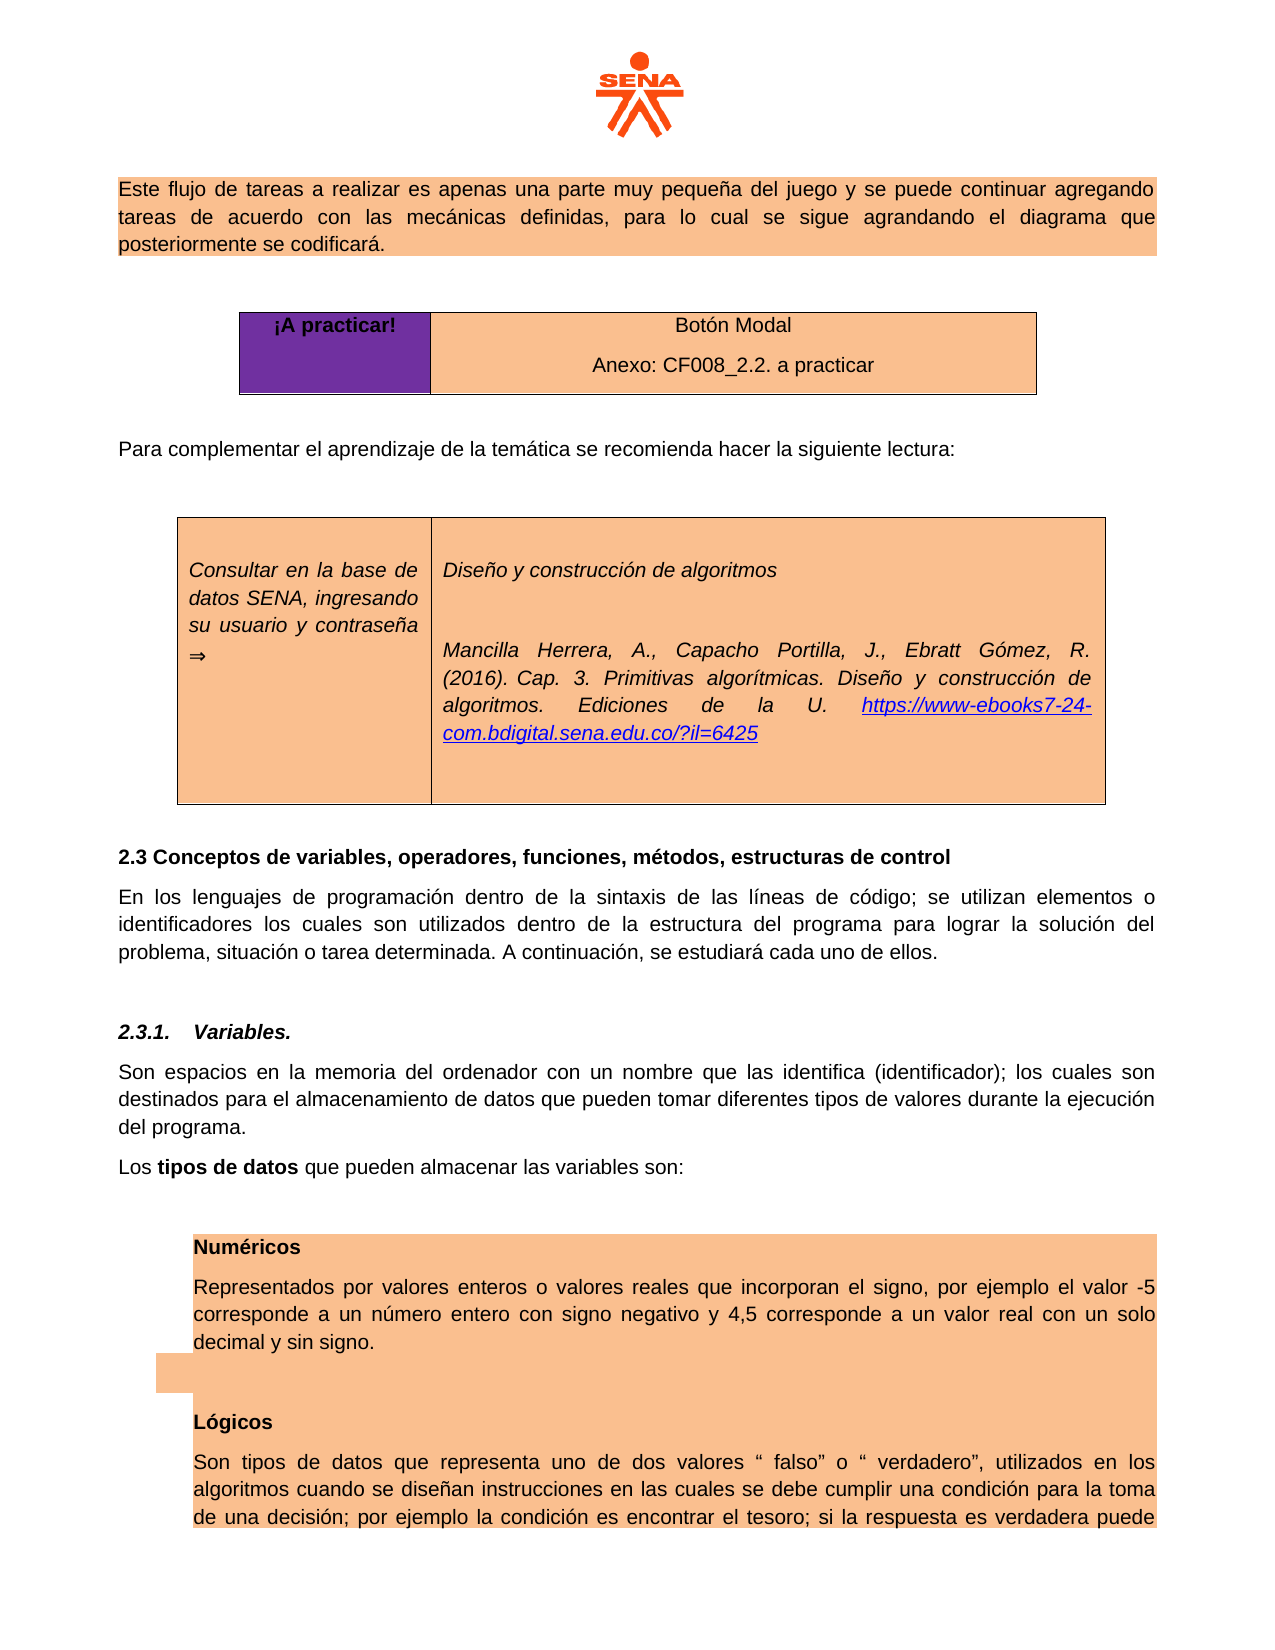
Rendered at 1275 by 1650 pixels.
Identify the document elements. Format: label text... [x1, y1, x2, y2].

text 2.3 Conceptos de variables, operadores, funciones, métodos, estructuras de control [118, 844, 1157, 868]
text Son espacios en la memoria del ordenador con un nombre que las identifica (identificador); los cuales son destinados para el almacenamiento de datos que pueden tomar diferentes tipos de valores durante la ejecución del programa. [118, 1059, 1157, 1138]
text Los tipos de datos que pueden almacenar las variables son: [118, 1154, 1157, 1178]
table_header Botón Modal Anexo: CF008_2.2. a practicar [431, 313, 1036, 393]
text En los lenguajes de programación dentro de la sintaxis de las líneas de código; se utilizan elementos o identificadores los cuales son utilizados dentro de la estructura del programa para lograr la solución del problema, situación o tarea determinada. A continuación, se estudiará cada uno de ellos. [118, 884, 1157, 963]
table_header Diseño y construcción de algoritmos Mancilla Herrera, A., Capacho Portilla, J., Ebratt Gómez, R.(2016). Cap. 3. Primitivas algorítmicas. Diseño y construcción de algoritmos. Ediciones de la U. https://www-ebooks7-24-com.bdigital.sena.edu.co/?il=6425 [432, 518, 1105, 803]
table_header Consultar en la base de datos SENA, ingresando su usuario y contraseña ⇒ [178, 518, 431, 803]
list Variables. [118, 1019, 1157, 1043]
text Lógicos [193, 1409, 1157, 1433]
text Este flujo de tareas a realizar es apenas una parte muy pequeña del juego y se puede continuar agregando tareas de acuerdo con las mecánicas definidas, para lo cual se sigue agrandando el diagrama que posteriormente se codificará. [118, 177, 1157, 256]
text Para complementar el aprendizaje de la temática se recomienda hacer la siguiente lectura: [118, 437, 1157, 461]
table_header ¡A practicar! [240, 313, 430, 393]
text Numéricos [193, 1234, 1157, 1258]
picture [585, 48, 690, 142]
text Representados por valores enteros o valores reales que incorporan el signo, por ejemplo el valor -5 corresponde a un número entero con signo negativo y 4,5 corresponde a un valor real con un solo decimal y sin signo. [193, 1274, 1157, 1353]
